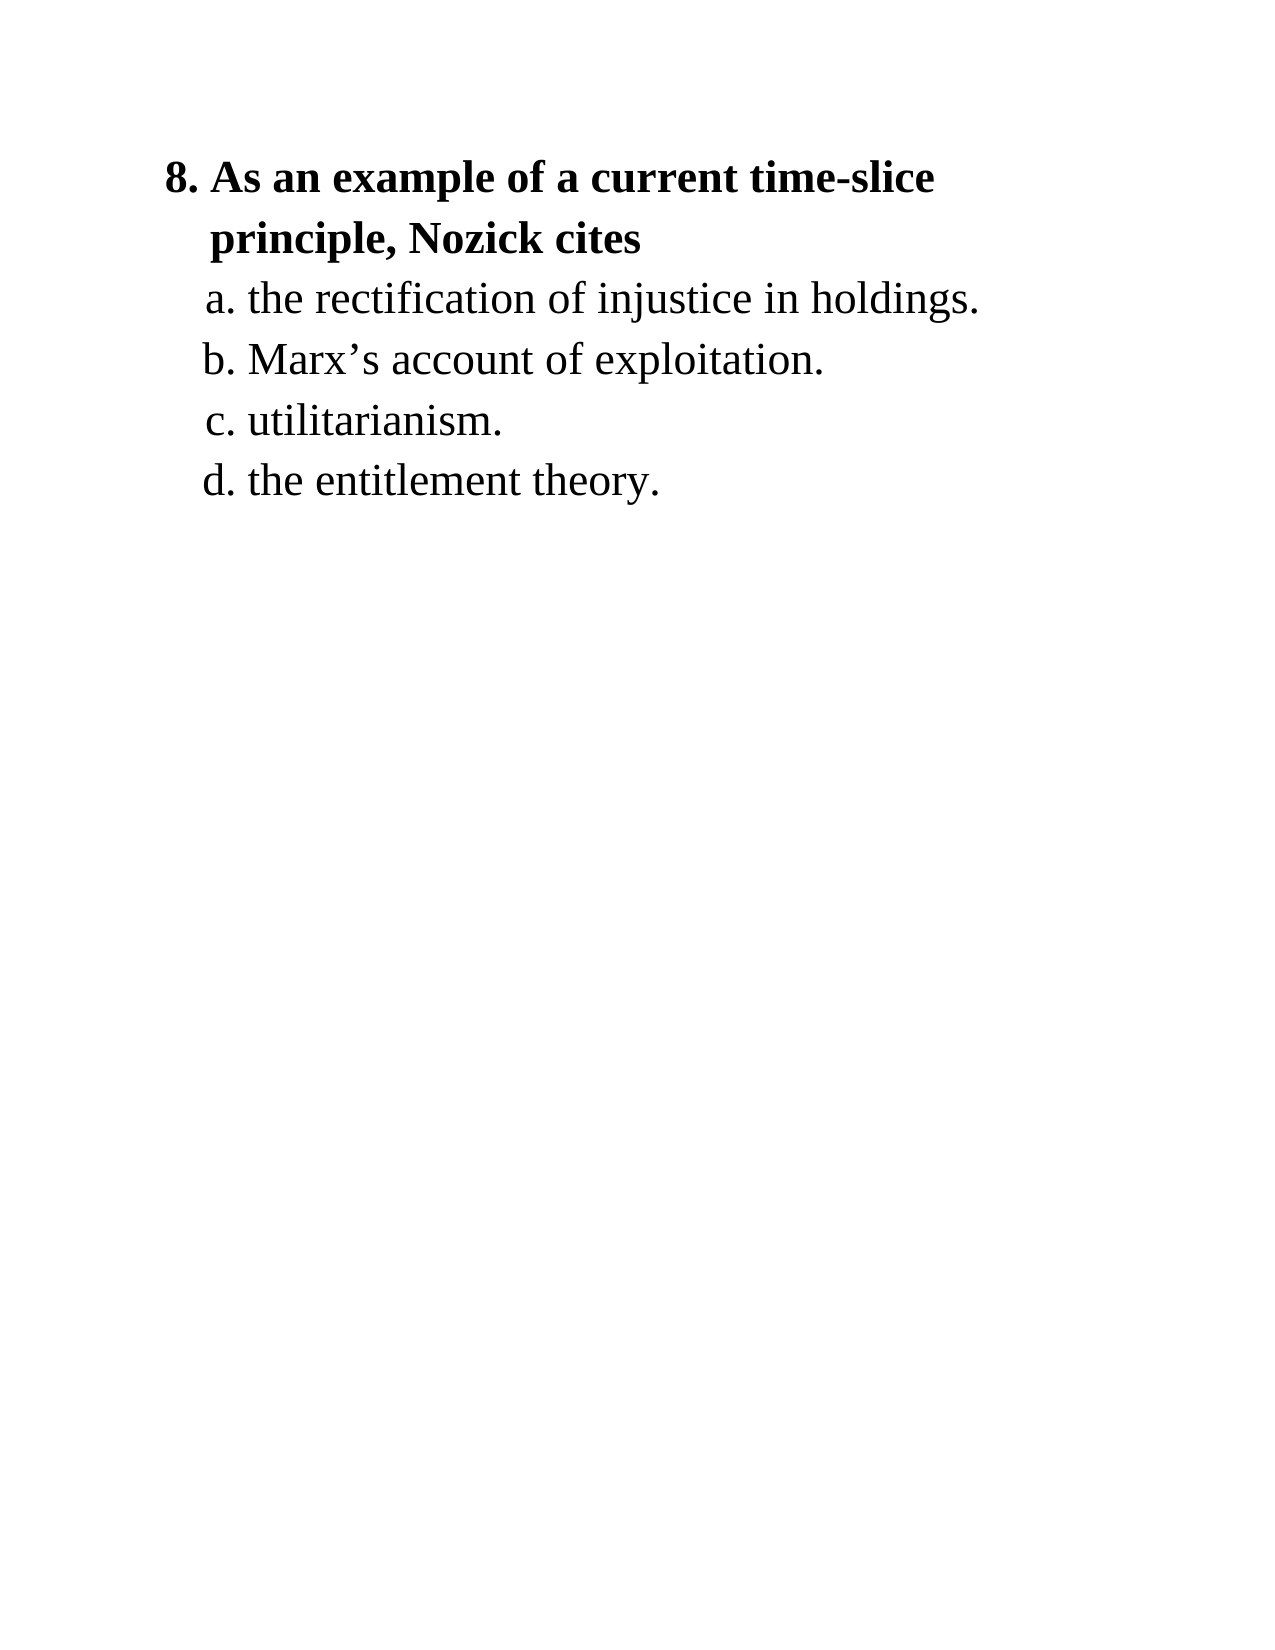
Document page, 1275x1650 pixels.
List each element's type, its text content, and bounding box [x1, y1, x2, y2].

text 8. As an example of a current time-slice principle, Nozick cites [150, 150, 1125, 263]
text b. Marx’s account of exploitation. [150, 332, 1125, 384]
text a. the rectification of injustice in holdings. [150, 271, 1125, 324]
text c. utilitarianism. [150, 392, 1125, 445]
text d. the entitlement theory. [150, 453, 1125, 505]
